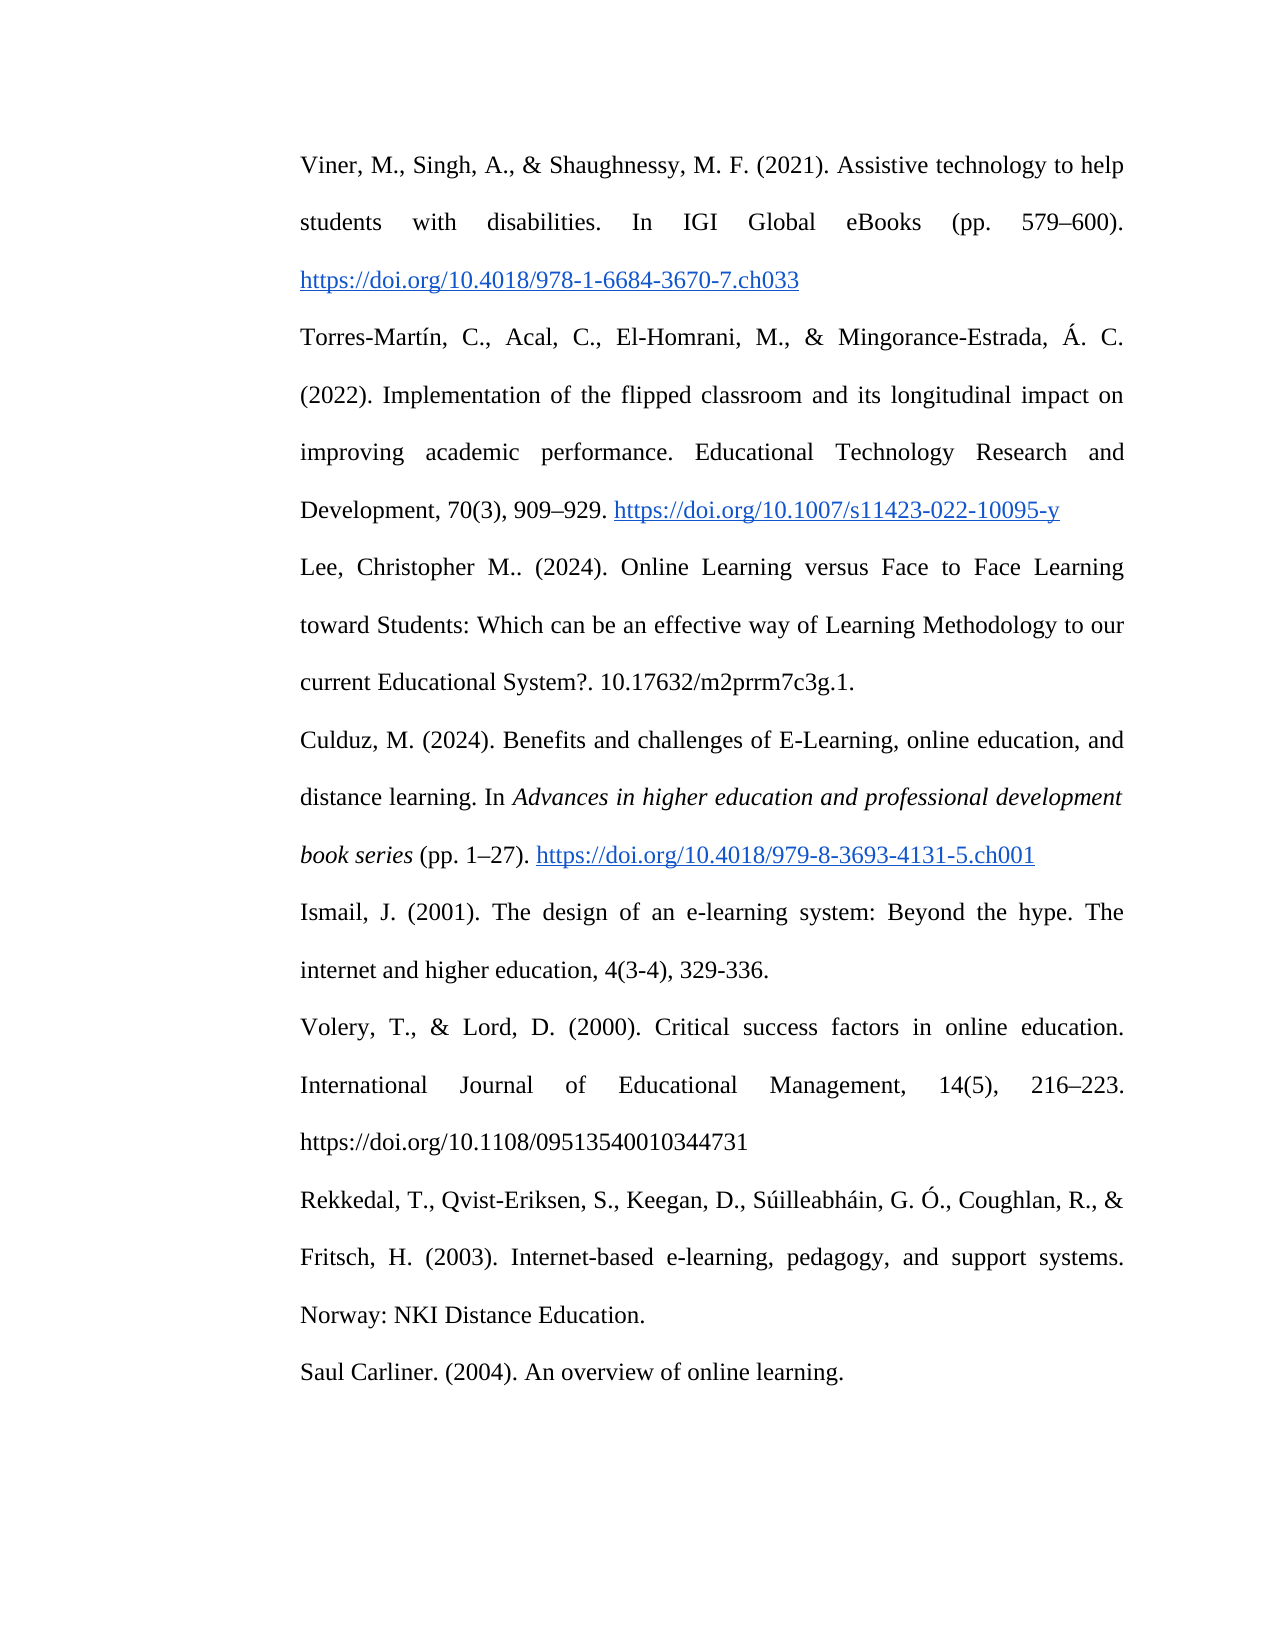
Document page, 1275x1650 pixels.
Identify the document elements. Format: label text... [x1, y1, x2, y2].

text Rekkedal, T., Qvist-Eriksen, S., Keegan, D., Súilleabháin, G. Ó., Coughlan, R., & Fritsch, H. (2003). Internet-based e-learning, pedagogy, and support systems. Norway: NKI Distance Education. [300, 1185, 1125, 1329]
text Culduz, M. (2024). Benefits and challenges of E-Learning, online education, and distance learning. In Advances in higher education and professional development book series (pp. 1–27). https://doi.org/10.4018/979-8-3693-4131-5.ch001 [300, 725, 1125, 869]
text Saul Carliner. (2004). An overview of online learning. [300, 1357, 1125, 1386]
text Torres-Martín, C., Acal, C., El-Homrani, M., & Mingorance-Estrada, Á. C. (2022). Implementation of the flipped classroom and its longitudinal impact on improving academic performance. Educational Technology Research and Development, 70(3), 909–929. https://doi.org/10.1007/s11423-022-10095-y [300, 322, 1125, 524]
text Viner, M., Singh, A., & Shaughnessy, M. F. (2021). Assistive technology to help students with disabilities. In IGI Global eBooks (pp. 579–600). https://doi.org/10.4018/978-1-6684-3670-7.ch033 [300, 150, 1125, 294]
text Ismail, J. (2001). The design of an e-learning system: Beyond the hype. The internet and higher education, 4(3-4), 329-336. [300, 897, 1125, 984]
text Lee, Christopher M.. (2024). Online Learning versus Face to Face Learning toward Students: Which can be an effective way of Learning Methodology to our current Educational System?. 10.17632/m2prrm7c3g.1. [300, 552, 1125, 696]
text Volery, T., & Lord, D. (2000). Critical success factors in online education. International Journal of Educational Management, 14(5), 216–223. https://doi.org/10.1108/09513540010344731 [300, 1012, 1125, 1156]
